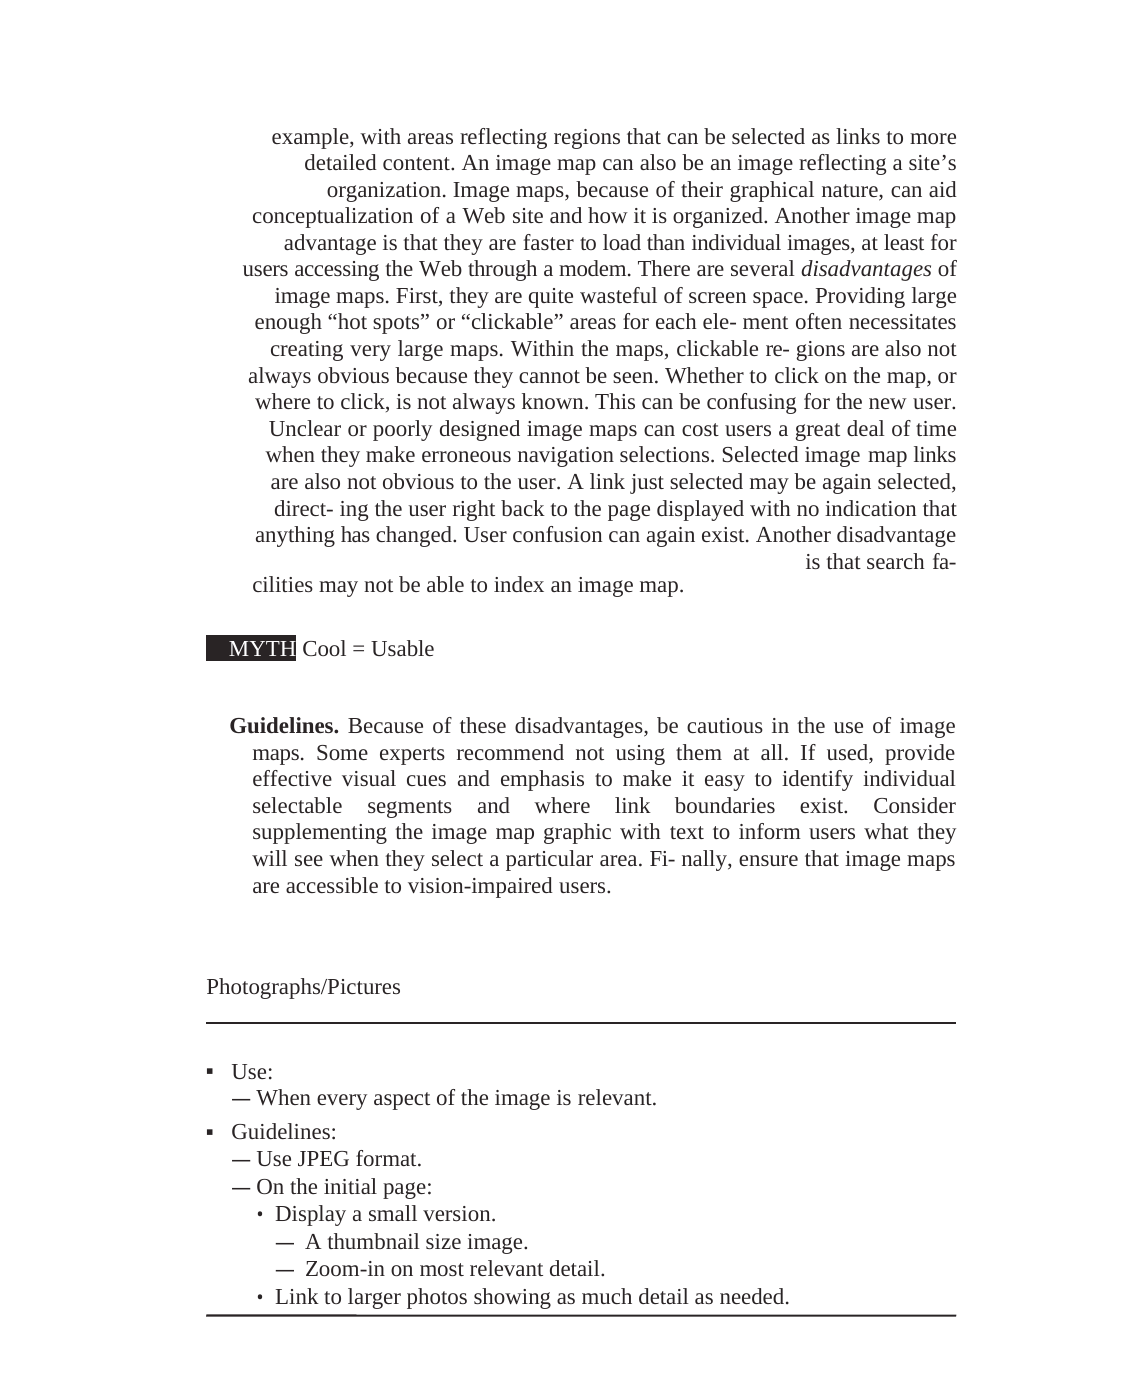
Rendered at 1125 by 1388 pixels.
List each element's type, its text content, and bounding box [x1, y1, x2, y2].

text cilities may not be able to index an image map. [252, 574, 1031, 598]
list A thumbnail size image. [275, 1228, 1031, 1255]
list Use JPEG format. [231, 1145, 1031, 1172]
list Display a small version. [256, 1200, 1031, 1227]
list On the initial page: [231, 1173, 1031, 1200]
text MYTH Cool = Usable [296, 635, 1031, 661]
list Zoom-in on most relevant detail. [275, 1256, 1031, 1283]
list When every aspect of the image is relevant. [231, 1084, 1031, 1112]
list Use: [206, 1058, 1031, 1084]
subtitle Photographs/Pictures [206, 973, 1031, 999]
list Link to larger photos showing as much detail as needed. [256, 1283, 1031, 1310]
text example, with areas reflecting regions that can be selected as links to more detailed content. An image map can also be an image reflecting a site’s organization. Image maps, because of their graphical nature, can aid conceptualization of a Web site and how it is organized. Another image map advantage is that they are faster to load than individual images, at least for users accessing the Web through a modem. There are several disadvantages of image maps. First, they are quite wasteful of screen space. Providing large enough “hot spots” or “clickable” areas for each ele- ment often necessitates creating very large maps. Within the maps, clickable re- gions are also not always obvious because they cannot be seen. Whether to click on the map, or where to click, is not always known. This can be confusing for the new user. Unclear or poorly designed image maps can cost users a great deal of time when they make erroneous navigation selections. Selected image map links are also not obvious to the user. A link just selected may be again selected, direct- ing the user right back to the page displayed with no indication that anything has changed. User confusion can again exist. Another disadvantage is that search fa- [238, 123, 957, 574]
text Guidelines. Because of these disadvantages, be cautious in the use of image maps. Some experts recommend not using them at all. If used, provide effective visual cues and emphasis to make it easy to identify individual selectable segments and where link boundaries exist. Consider supplementing the image map graphic with text to inform users what they will see when they select a particular area. Fi- nally, ensure that image maps are accessible to vision-impaired users. [229, 712, 957, 898]
list Guidelines: [206, 1118, 1031, 1145]
